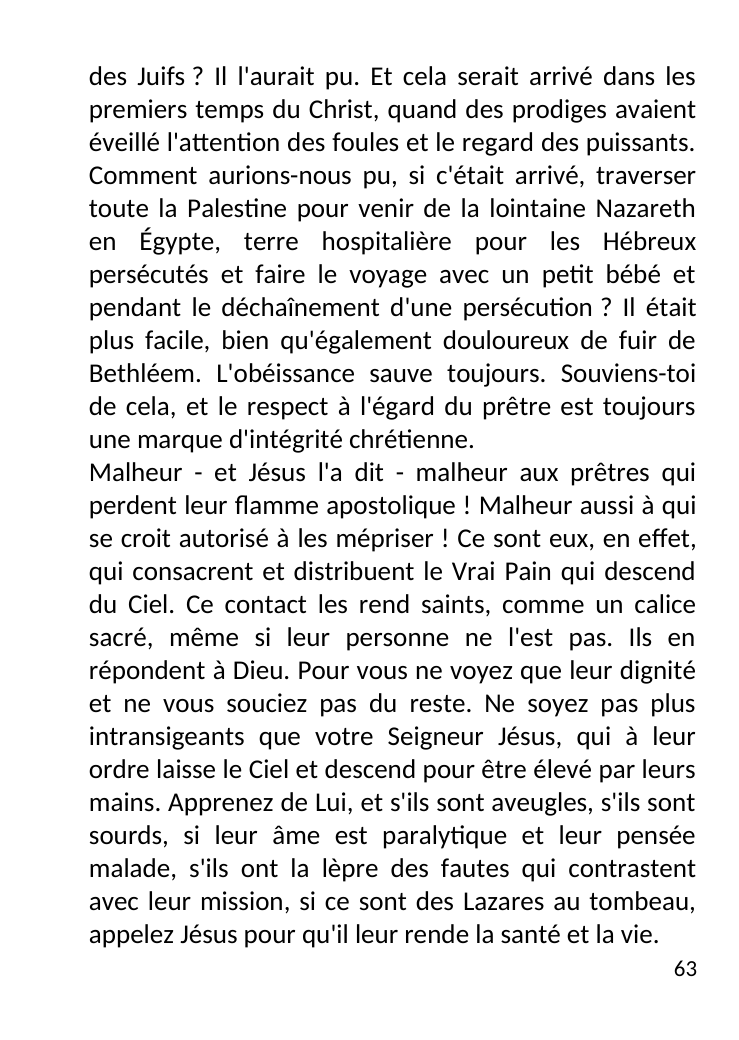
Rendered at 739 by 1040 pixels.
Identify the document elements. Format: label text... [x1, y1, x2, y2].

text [89, 59, 697, 455]
text Malheur - et Jésus l'a dit - malheur aux prêtres qui perdent leur flamme apostolique ! Malheur aussi à qui se croit autorisé à les mépriser ! Ce sont eux, en effet, qui consacrent et distribuent le Vrai Pain qui descend du Ciel. Ce contact les rend saints, comme un calice sacré, même si leur personne ne l'est pas. Ils en répondent à Dieu. Pour vous ne voyez que leur dignité et ne vous souciez pas du reste. Ne soyez pas plus intransigeants que votre Seigneur Jésus, qui à leur ordre laisse le Ciel et descend pour être élevé par leurs mains. Apprenez de Lui, et s'ils sont aveugles, s'ils sont sourds, si leur âme est paralytique et leur pensée malade, s'ils ont la lèpre des fautes qui contrastent avec leur mission, si ce sont des Lazares au tombeau, appelez Jésus pour qu'il leur rende la santé et la vie. [89, 455, 697, 951]
